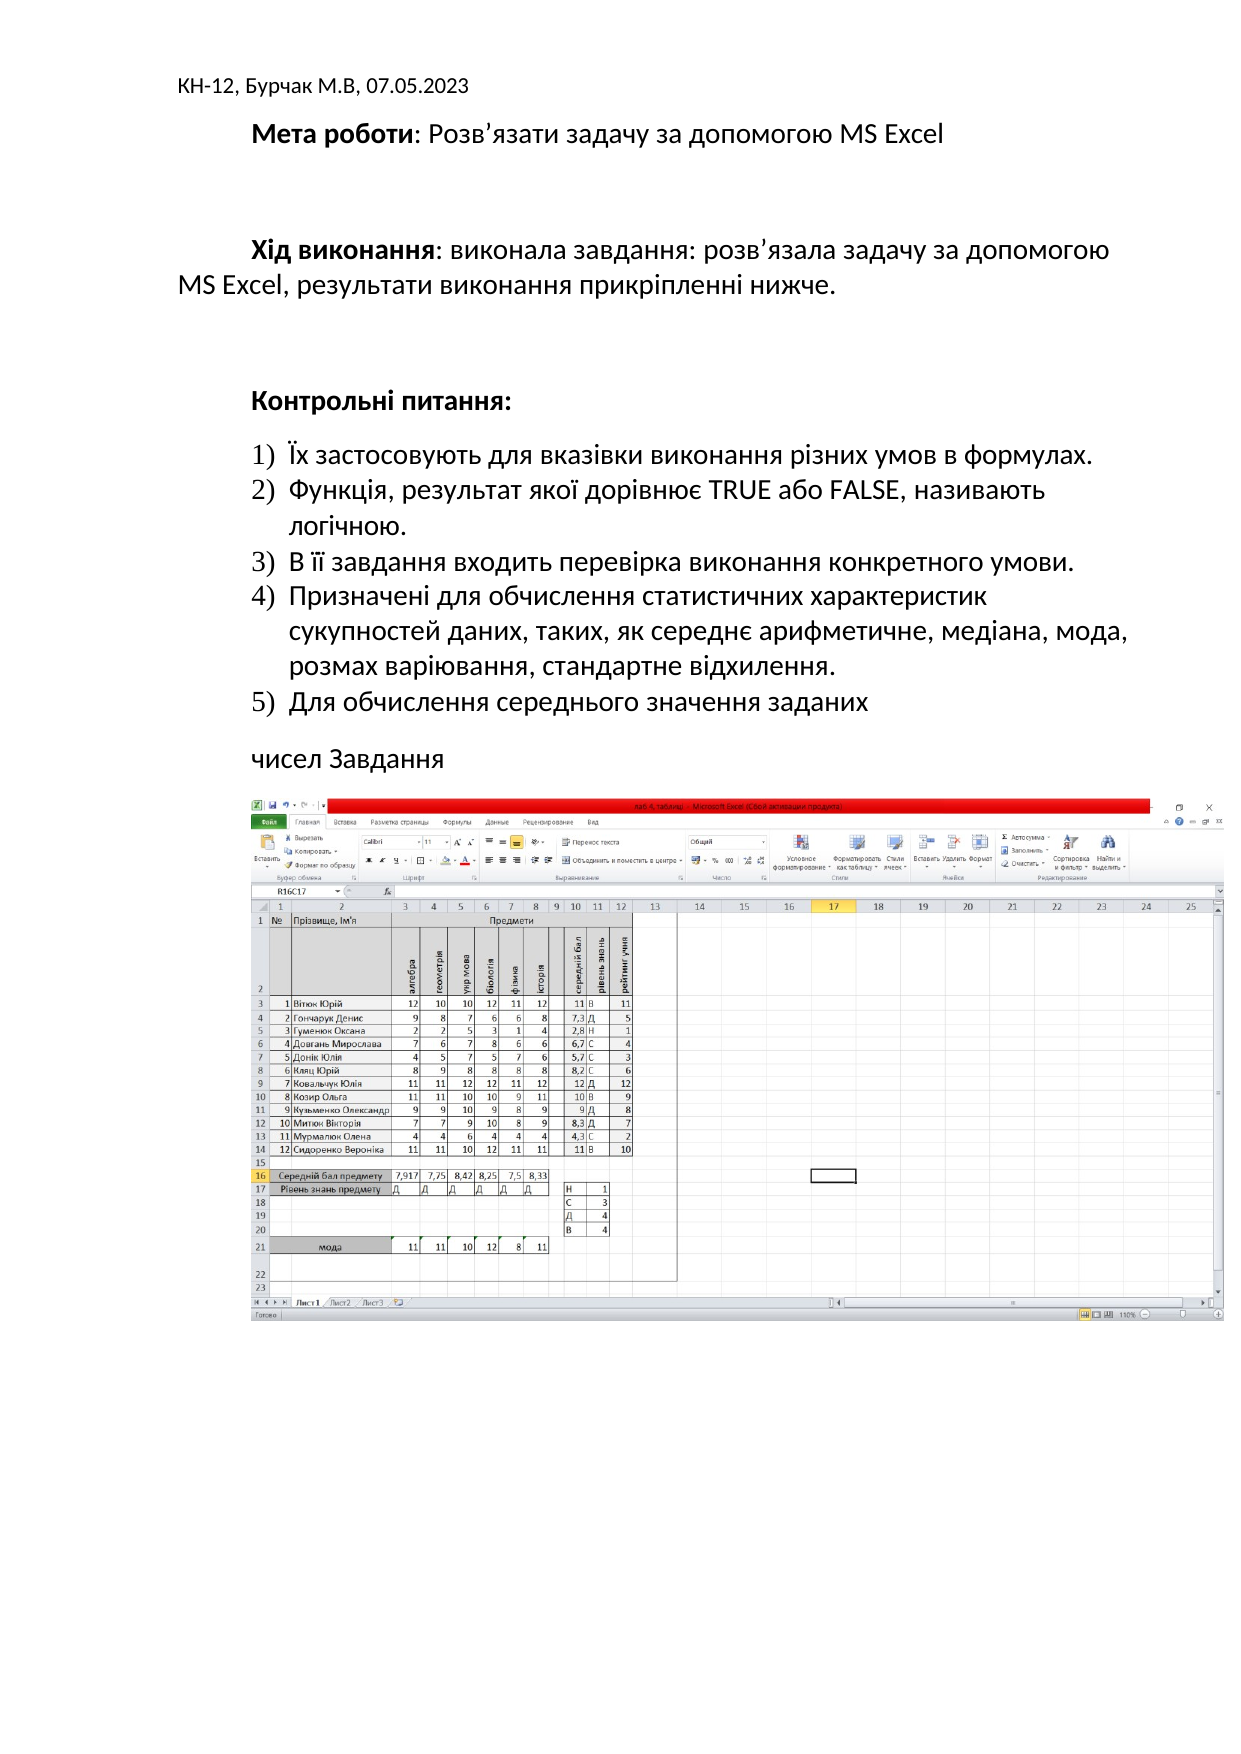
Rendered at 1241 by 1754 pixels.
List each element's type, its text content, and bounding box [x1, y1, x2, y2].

text КН-12, Бурчак М.В, 07.05.2023 [177, 71, 1236, 99]
text сукупностей даних, таких, як середнє арифметичне, медіана, мода, розмах варіювання, стандартне відхилення. [288, 612, 1145, 683]
picture [251, 798, 1224, 1321]
list Призначені для обчислення статистичних характеристик [251, 578, 1236, 612]
list Для обчислення середнього значення заданих чисел Завдання [251, 683, 937, 776]
text Контрольні питання: [251, 382, 1236, 418]
list В її завдання входить перевірка виконання конкретного умови. [251, 543, 1236, 578]
text Мета роботи: Розв’язати задачу за допомогою MS Excel [251, 115, 1236, 151]
text Хід виконання: виконала завдання: розв’язала задачу за допомогою MS Excel, результати виконання прикріпленні нижче. [177, 231, 1145, 302]
list Функція, результат якої дорівнює TRUE або FALSE, називають логічною. [251, 471, 1083, 543]
list Їх застосовують для вказівки виконання різних умов в формулах. [251, 438, 1236, 471]
